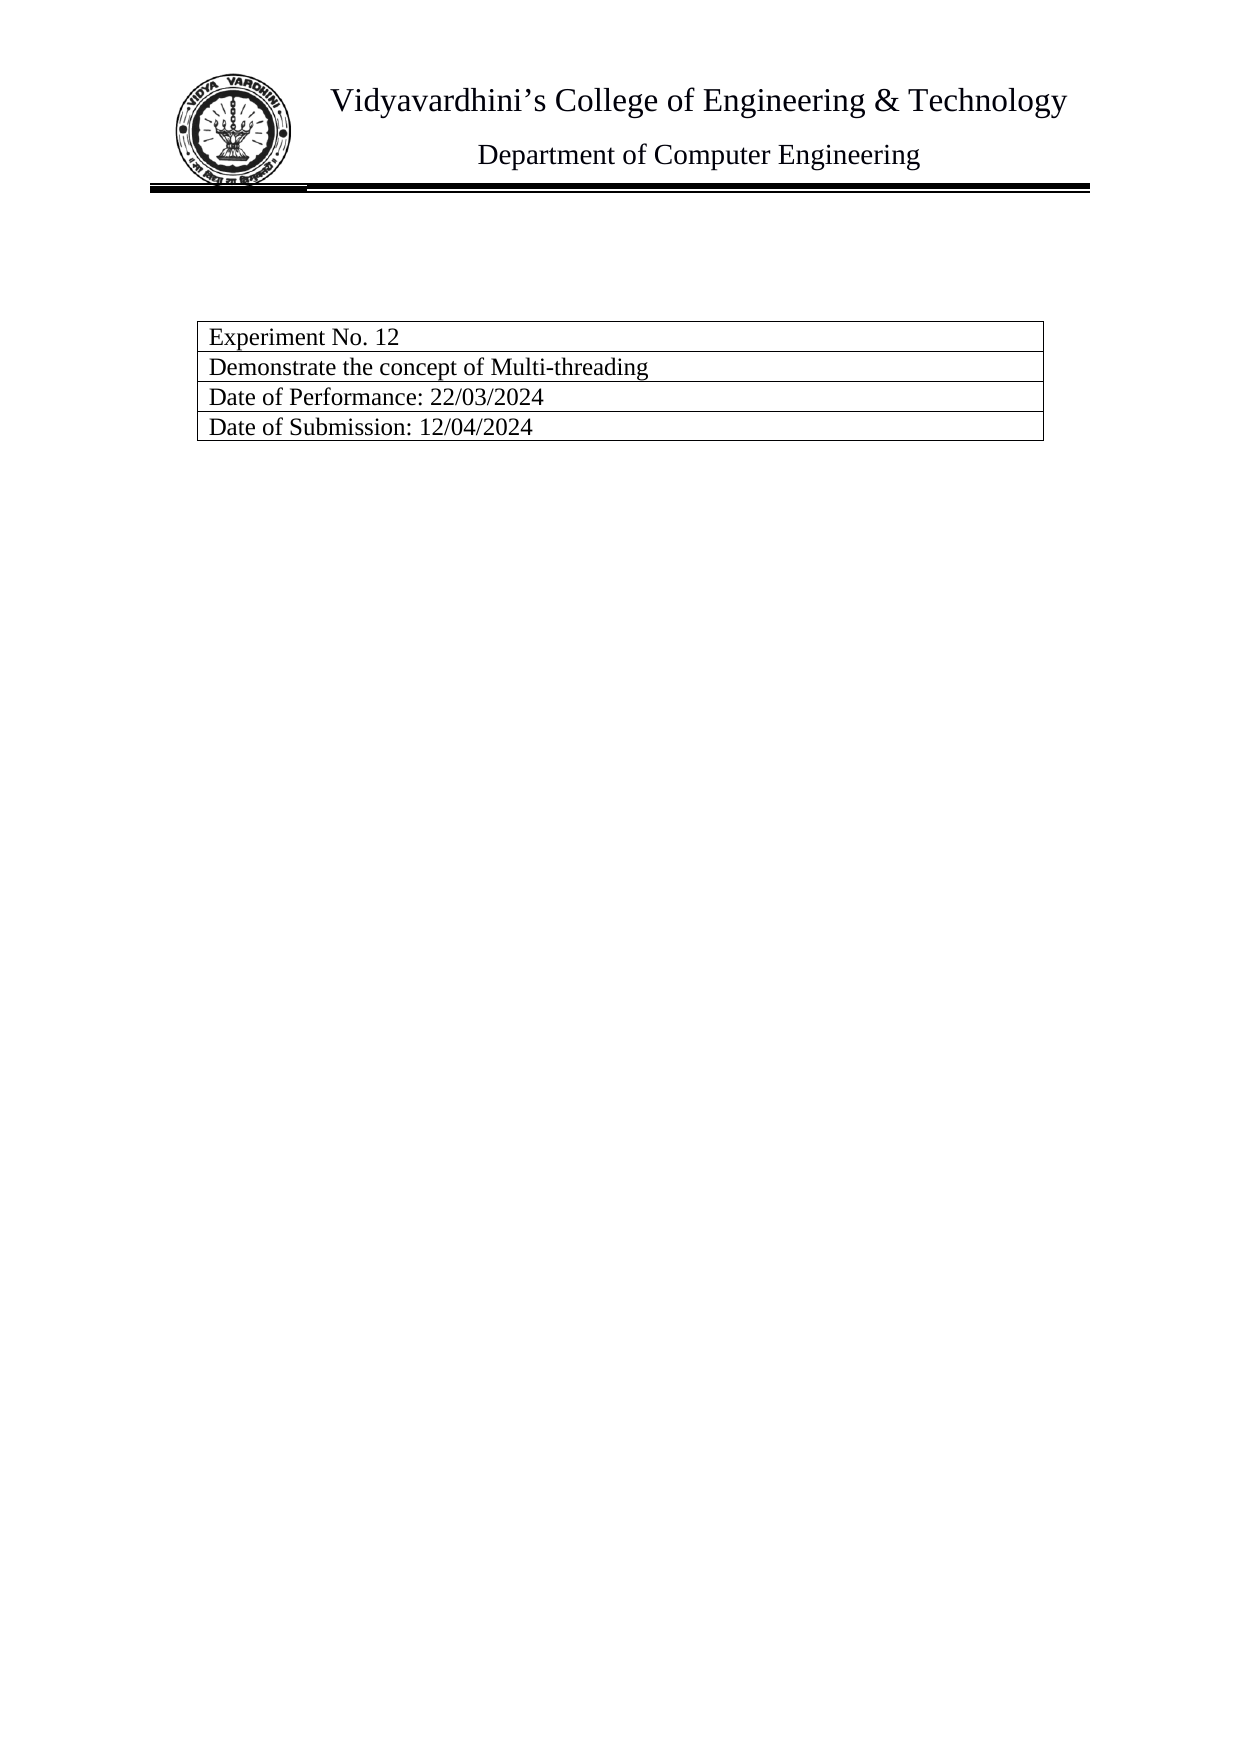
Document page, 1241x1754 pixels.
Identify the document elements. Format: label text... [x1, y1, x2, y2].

table_cell Date of Performance: 22/03/2024 [198, 382, 1043, 411]
table_cell Demonstrate the concept of Multi-threading [198, 352, 1043, 381]
table_header Experiment No. 12 [198, 322, 1043, 351]
table_cell Date of Submission: 12/04/2024 [198, 412, 1043, 440]
picture [173, 73, 292, 183]
